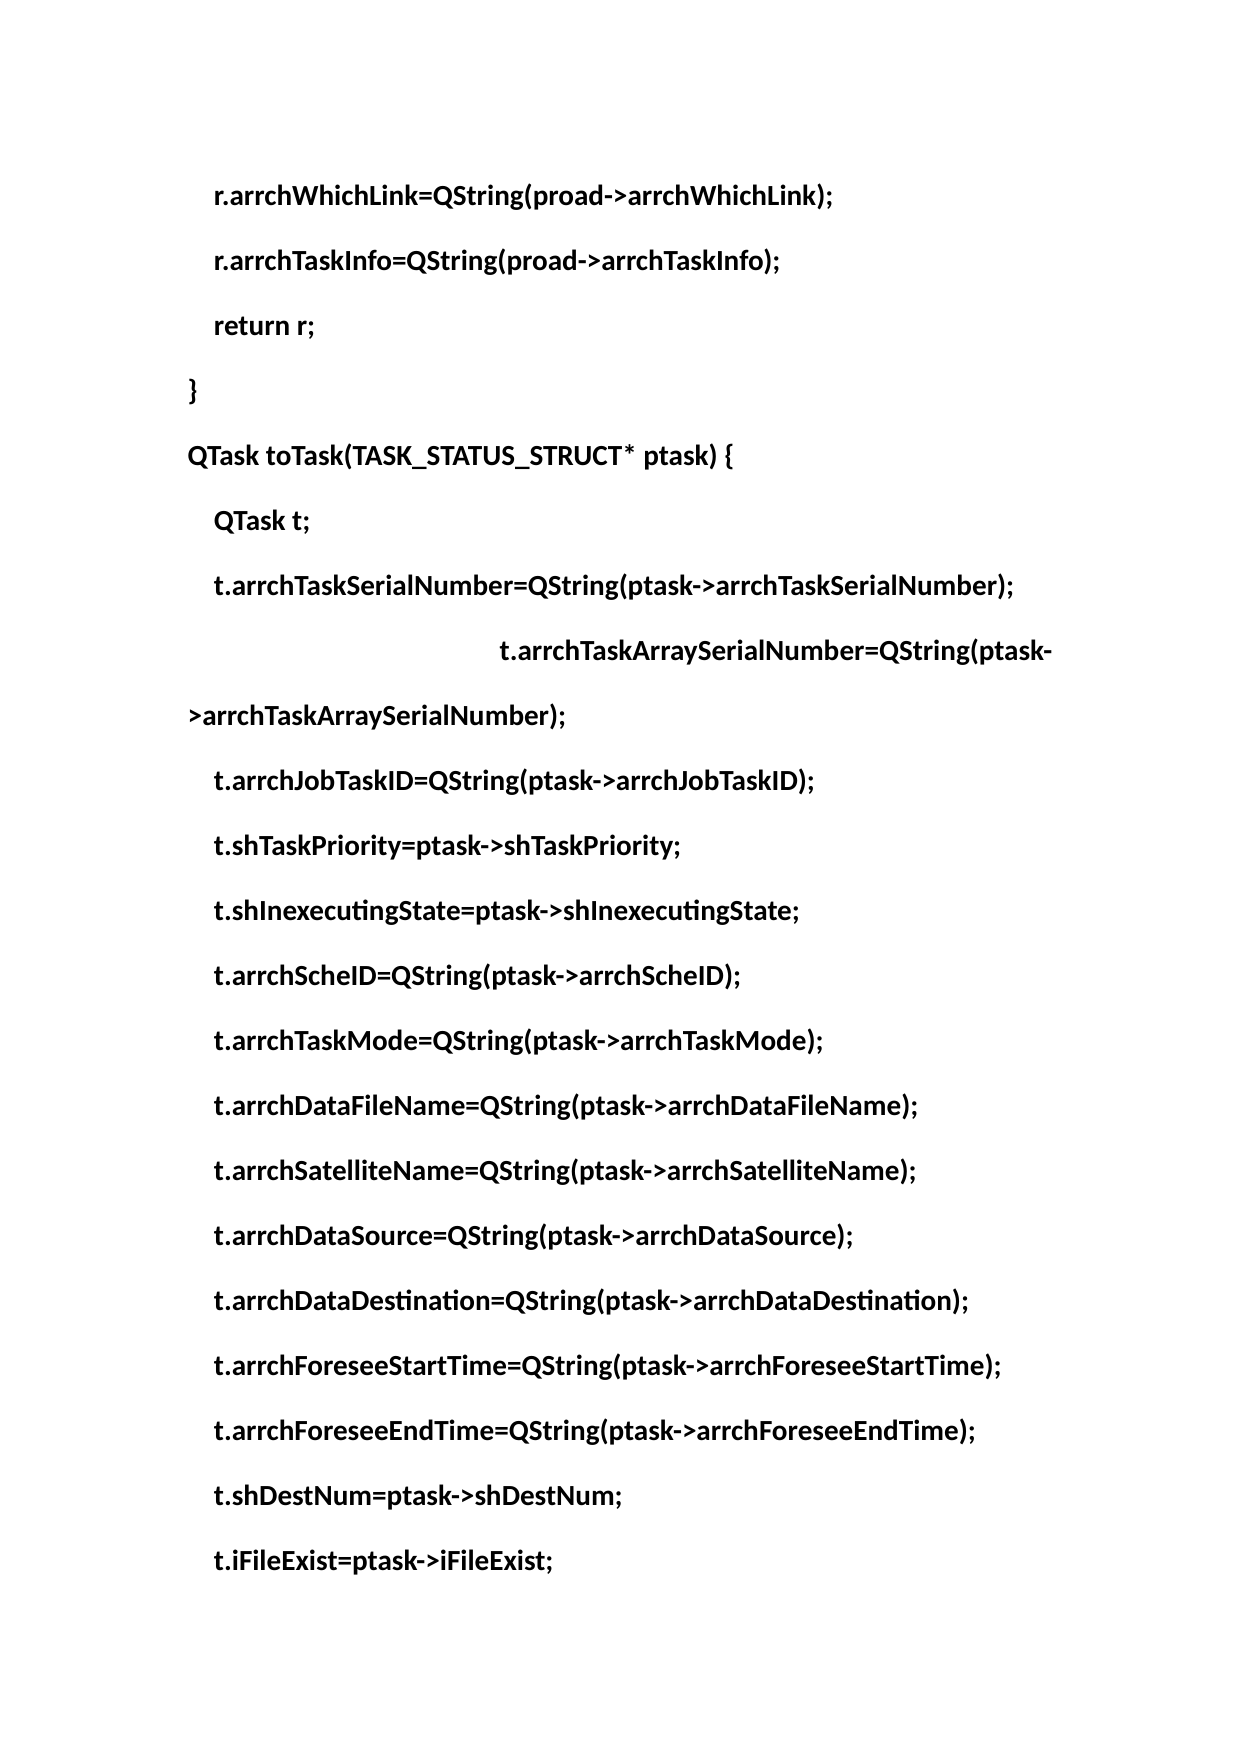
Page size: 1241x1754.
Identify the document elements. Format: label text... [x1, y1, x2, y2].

text t.iFileExist=ptask->iFileExist; [187, 1527, 1053, 1592]
text t.arrchJobTaskID=QString(ptask->arrchJobTaskID); [187, 747, 1053, 812]
text t.arrchForeseeStartTime=QString(ptask->arrchForeseeStartTime); [187, 1332, 1053, 1397]
text } [187, 357, 1053, 422]
text r.arrchWhichLink=QString(proad->arrchWhichLink); [187, 162, 1053, 227]
text r.arrchTaskInfo=QString(proad->arrchTaskInfo); [187, 227, 1053, 292]
text t.arrchTaskArraySerialNumber=QString(ptask->arrchTaskArraySerialNumber); [187, 617, 1053, 747]
text t.shDestNum=ptask->shDestNum; [187, 1462, 1053, 1527]
text t.shInexecutingState=ptask->shInexecutingState; [187, 877, 1053, 942]
text t.shTaskPriority=ptask->shTaskPriority; [187, 812, 1053, 877]
text t.arrchDataFileName=QString(ptask->arrchDataFileName); [187, 1072, 1053, 1137]
text t.arrchDataDestination=QString(ptask->arrchDataDestination); [187, 1267, 1053, 1332]
text t.arrchForeseeEndTime=QString(ptask->arrchForeseeEndTime); [187, 1397, 1053, 1462]
text t.arrchDataSource=QString(ptask->arrchDataSource); [187, 1202, 1053, 1267]
text t.arrchScheID=QString(ptask->arrchScheID); [187, 942, 1053, 1007]
text t.arrchTaskMode=QString(ptask->arrchTaskMode); [187, 1007, 1053, 1072]
text t.arrchSatelliteName=QString(ptask->arrchSatelliteName); [187, 1137, 1053, 1202]
text return r; [187, 292, 1053, 357]
text QTask toTask(TASK_STATUS_STRUCT* ptask) { [187, 422, 1053, 487]
text t.arrchTaskSerialNumber=QString(ptask->arrchTaskSerialNumber); [187, 552, 1053, 617]
text QTask t; [187, 487, 1053, 552]
